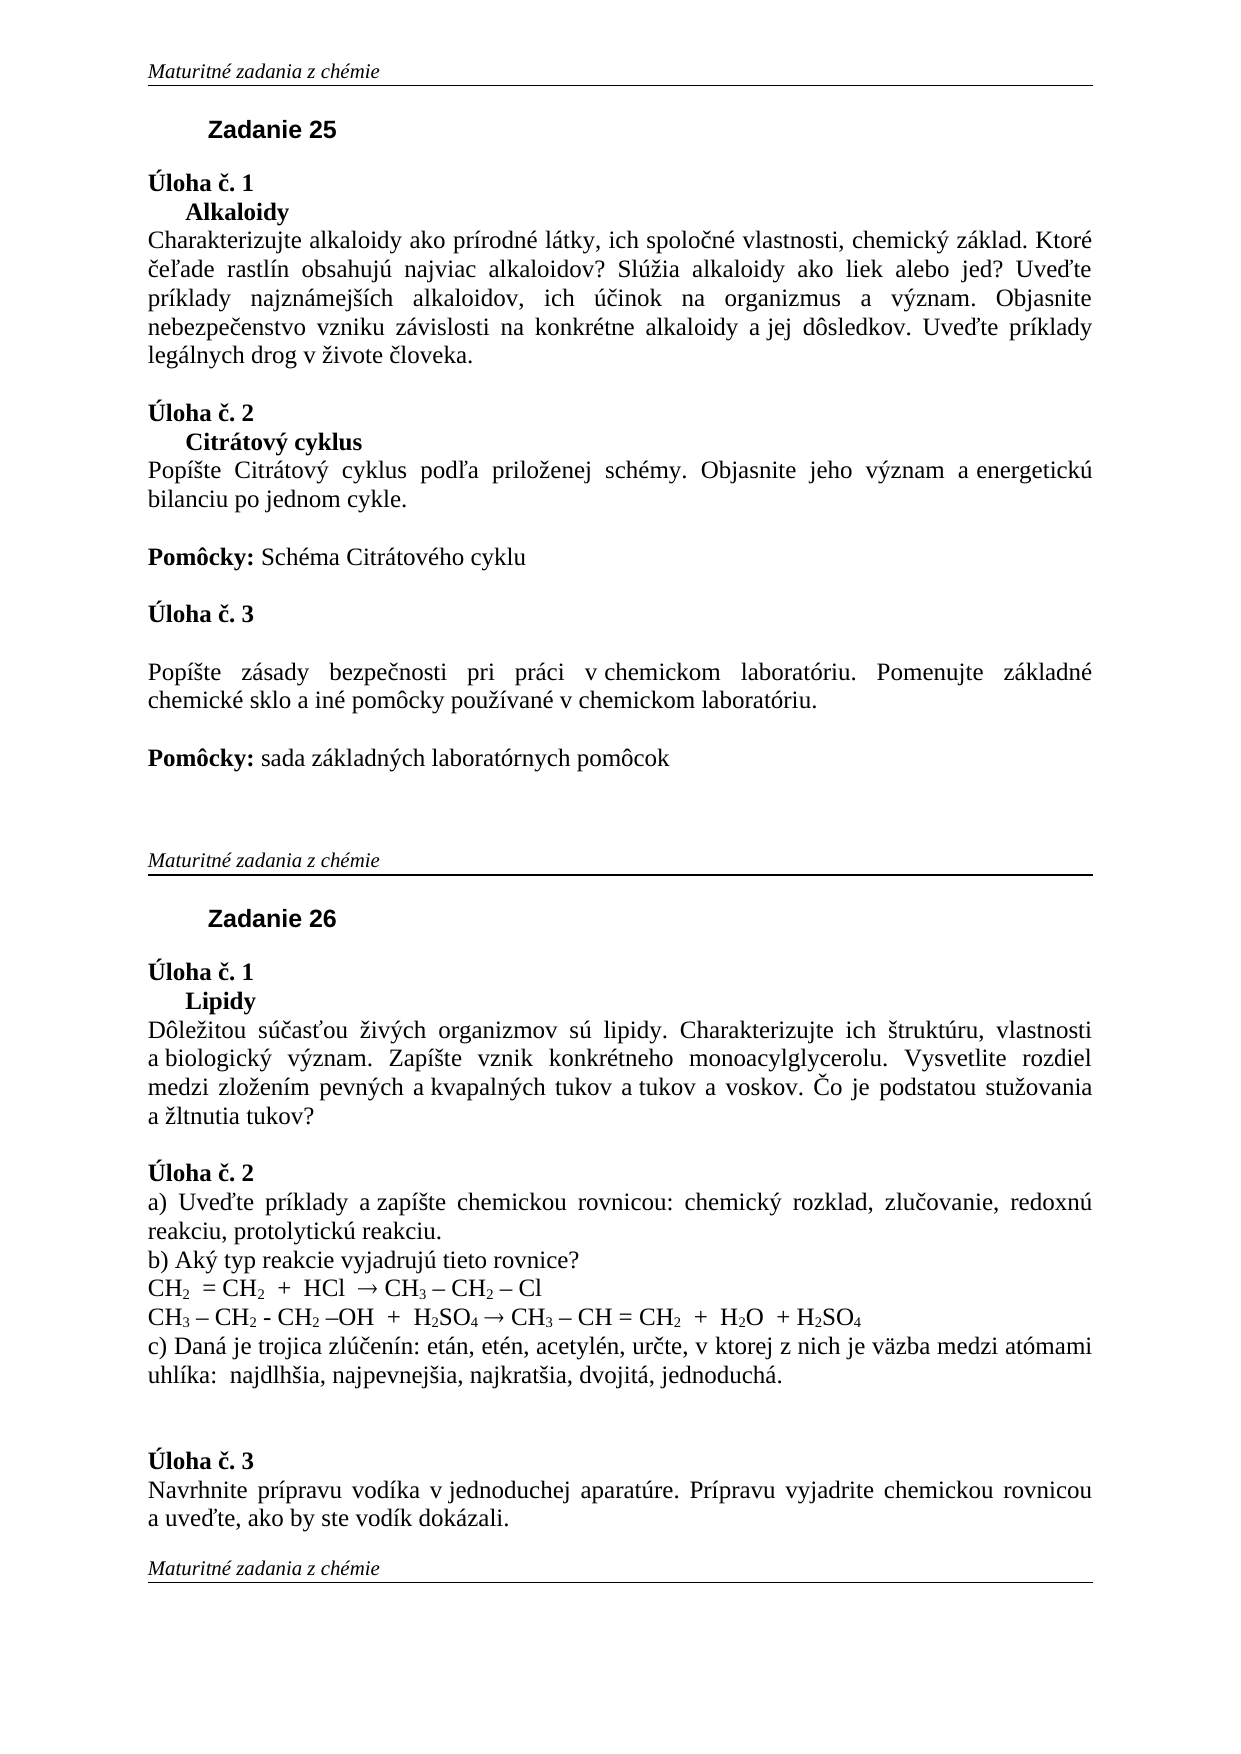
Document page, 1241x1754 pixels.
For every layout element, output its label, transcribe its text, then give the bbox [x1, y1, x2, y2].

text Úloha č. 2 [148, 398, 1093, 427]
text Citrátový cyklus [185, 427, 1093, 455]
text Popíšte Citrátový cyklus podľa priloženej schémy. Objasnite jeho význam a energetickú bilanciu po jednom cykle. [148, 455, 1093, 513]
text Alkaloidy [185, 197, 1093, 225]
text Charakterizujte alkaloidy ako prírodné látky, ich spoločné vlastnosti, chemický základ. Ktoré čeľade rastlín obsahujú najviac alkaloidov? Slúžia alkaloidy ako liek alebo jed? Uveďte príklady najznámejších alkaloidov, ich účinok na organizmus a význam. Objasnite nebezpečenstvo vzniku závislosti na konkrétne alkaloidy a jej dôsledkov. Uveďte príklady legálnych drog v živote človeka. [148, 225, 1093, 369]
text Maturitné zadania z chémie [148, 59, 1093, 85]
text CH3 – CH2 - CH2 –OH + H2SO4  CH3 – CH = CH2 + H2O + H2SO4 [148, 1302, 1093, 1331]
text c) Daná je trojica zlúčenín: etán, etén, acetylén, určte, v ktorej z nich je väzba medzi atómami uhlíka: najdlhšia, najpevnejšia, najkratšia, dvojitá, jednoduchá. [148, 1331, 1093, 1388]
text Maturitné zadania z chémie [148, 1556, 1093, 1582]
subtitle Zadanie 26 [148, 904, 1093, 933]
text Úloha č. 1 [148, 168, 1093, 197]
text Úloha č. 3 [148, 1446, 1093, 1475]
text Pomôcky: sada základných laboratórnych pomôcok [148, 743, 1093, 772]
text Maturitné zadania z chémie [148, 848, 1093, 874]
text Pomôcky: Schéma Citrátového cyklu [148, 542, 1093, 570]
text b) Aký typ reakcie vyjadrujú tieto rovnice? [148, 1245, 1093, 1273]
text Dôležitou súčasťou živých organizmov sú lipidy. Charakterizujte ich štruktúru, vlastnosti a biologický význam. Zapíšte vznik konkrétneho monoacylglycerolu. Vysvetlite rozdiel medzi zložením pevných a kvapalných tukov a tukov a voskov. Čo je podstatou stužovania a žltnutia tukov? [148, 1015, 1093, 1130]
text Úloha č. 1 [148, 957, 1093, 986]
text CH2 = CH2 + HCl  CH3 – CH2 – Cl [148, 1273, 1093, 1302]
subtitle Zadanie 25 [148, 115, 1093, 144]
text Navrhnite prípravu vodíka v jednoduchej aparatúre. Prípravu vyjadrite chemickou rovnicou a uveďte, ako by ste vodík dokázali. [148, 1475, 1093, 1532]
text Úloha č. 2 [148, 1158, 1093, 1187]
text Lipidy [185, 986, 1093, 1015]
text a) Uveďte príklady a zapíšte chemickou rovnicou: chemický rozklad, zlučovanie, redoxnú reakciu, protolytickú reakciu. [148, 1187, 1093, 1245]
text Úloha č. 3 [148, 599, 1093, 628]
text Popíšte zásady bezpečnosti pri práci v chemickom laboratóriu. Pomenujte základné chemické sklo a iné pomôcky používané v chemickom laboratóriu. [148, 657, 1093, 714]
